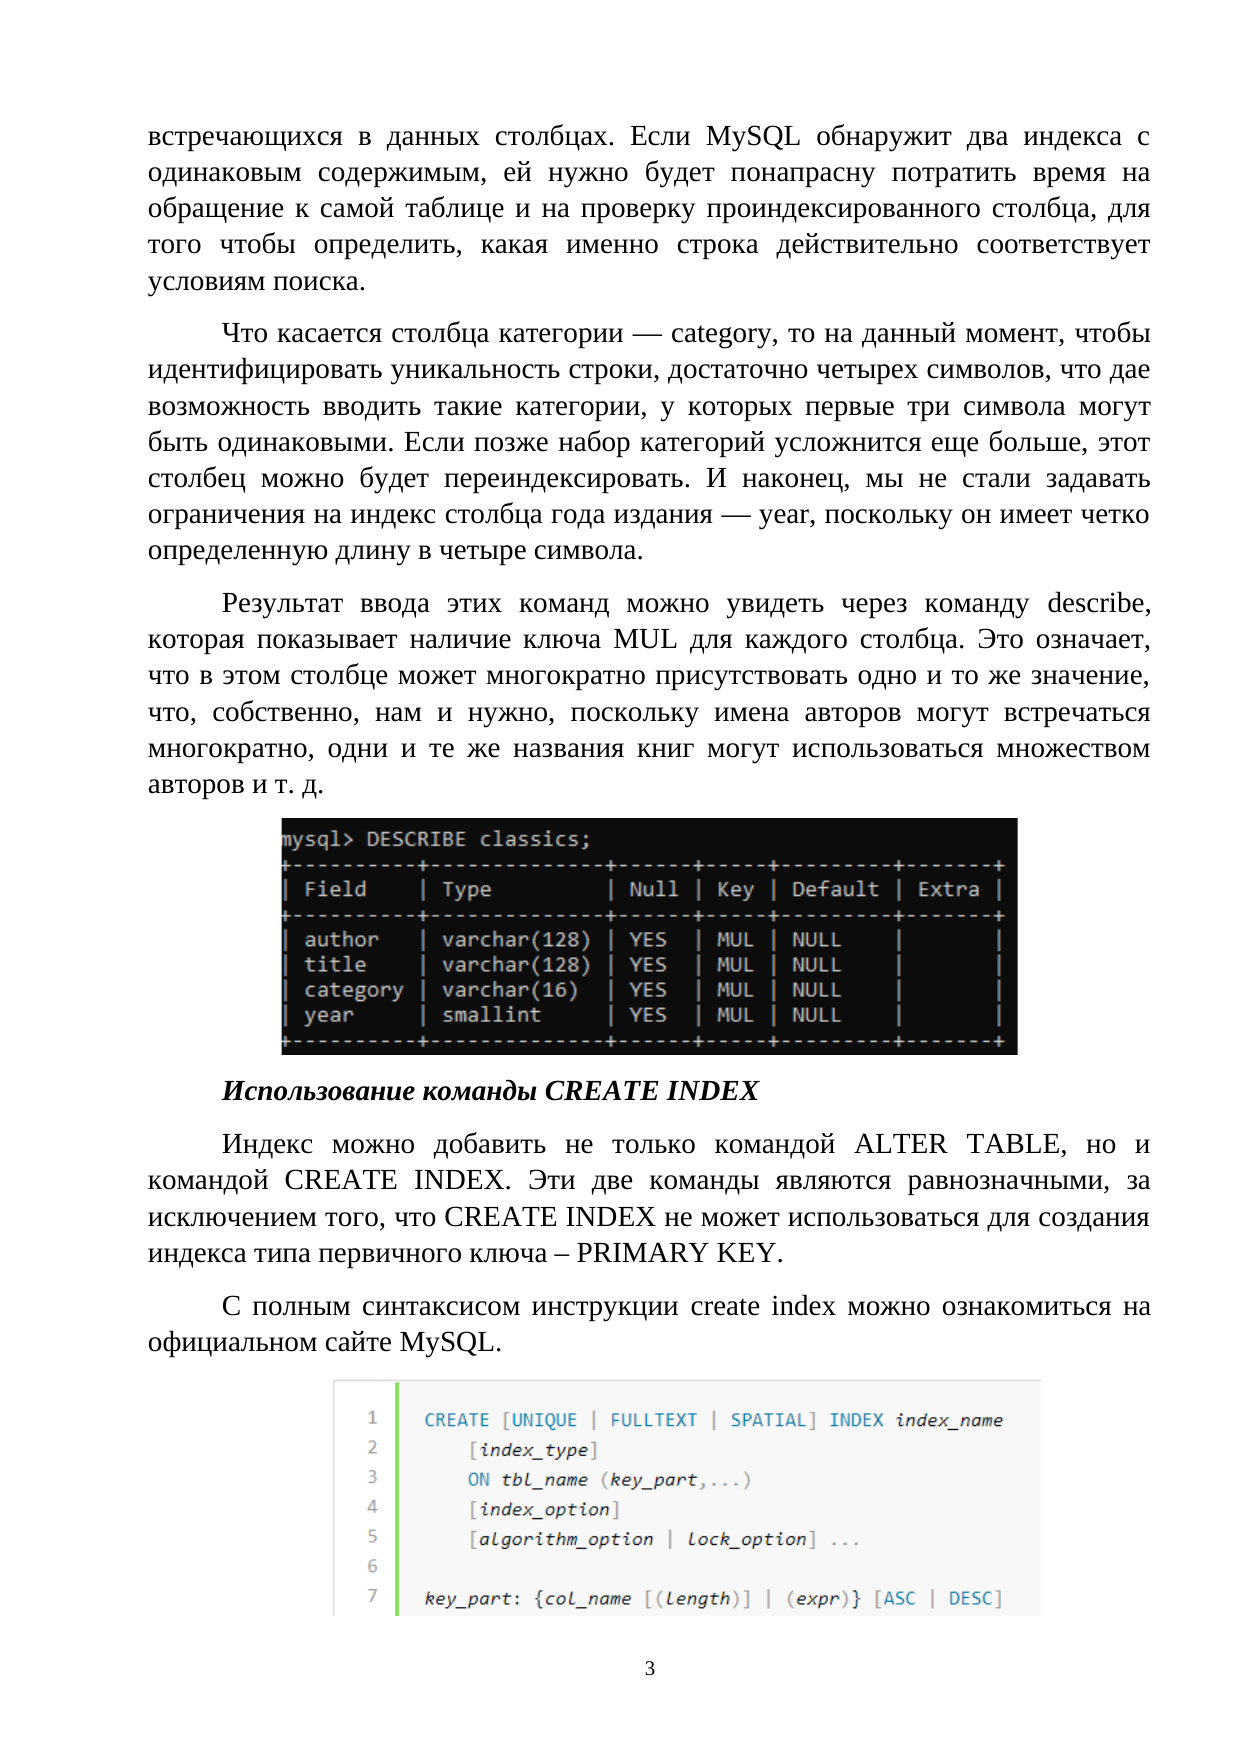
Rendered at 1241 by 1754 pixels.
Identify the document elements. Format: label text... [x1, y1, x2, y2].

text Результат ввода этих команд можно увидеть через команду describe, которая показывает наличие ключа MUL для каждого столбца. Это означает, что в этом столбце может многократно присутствовать одно и то же значение, что, собственно, нам и нужно, поскольку имена авторов могут встречаться многократно, одни и те же названия книг могут использоваться множеством авторов и т. д. [148, 585, 1152, 799]
text С полным синтаксисом инструкции create index можно ознакомиться на официальном сайте MySQL. [148, 1288, 1152, 1357]
picture [332, 1376, 1041, 1616]
text Что касается столбца категории — category, то на данный момент, чтобы идентифицировать уникальность строки, достаточно четырех символов, что дае возможность вводить такие категории, у которых первые три символа могут быть одинаковыми. Если позже набор категорий усложнится еще больше, этот столбец можно будет переиндексировать. И наконец, мы не стали задавать ограничения на индекс столбца года издания — year, поскольку он имеет четко определенную длину в четыре символа. [148, 316, 1152, 566]
picture [281, 818, 1018, 1055]
text Использование команды CREATE INDEX [148, 1073, 1152, 1107]
text Индекс можно добавить не только командой ALTER TABLE, но и командой CREATE INDEX. Эти две команды являются равнозначными, за исключением того, что CREATE INDEX не может использоваться для создания индекса типа первичного ключа – PRIMARY KEY. [148, 1126, 1152, 1268]
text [148, 118, 1152, 296]
